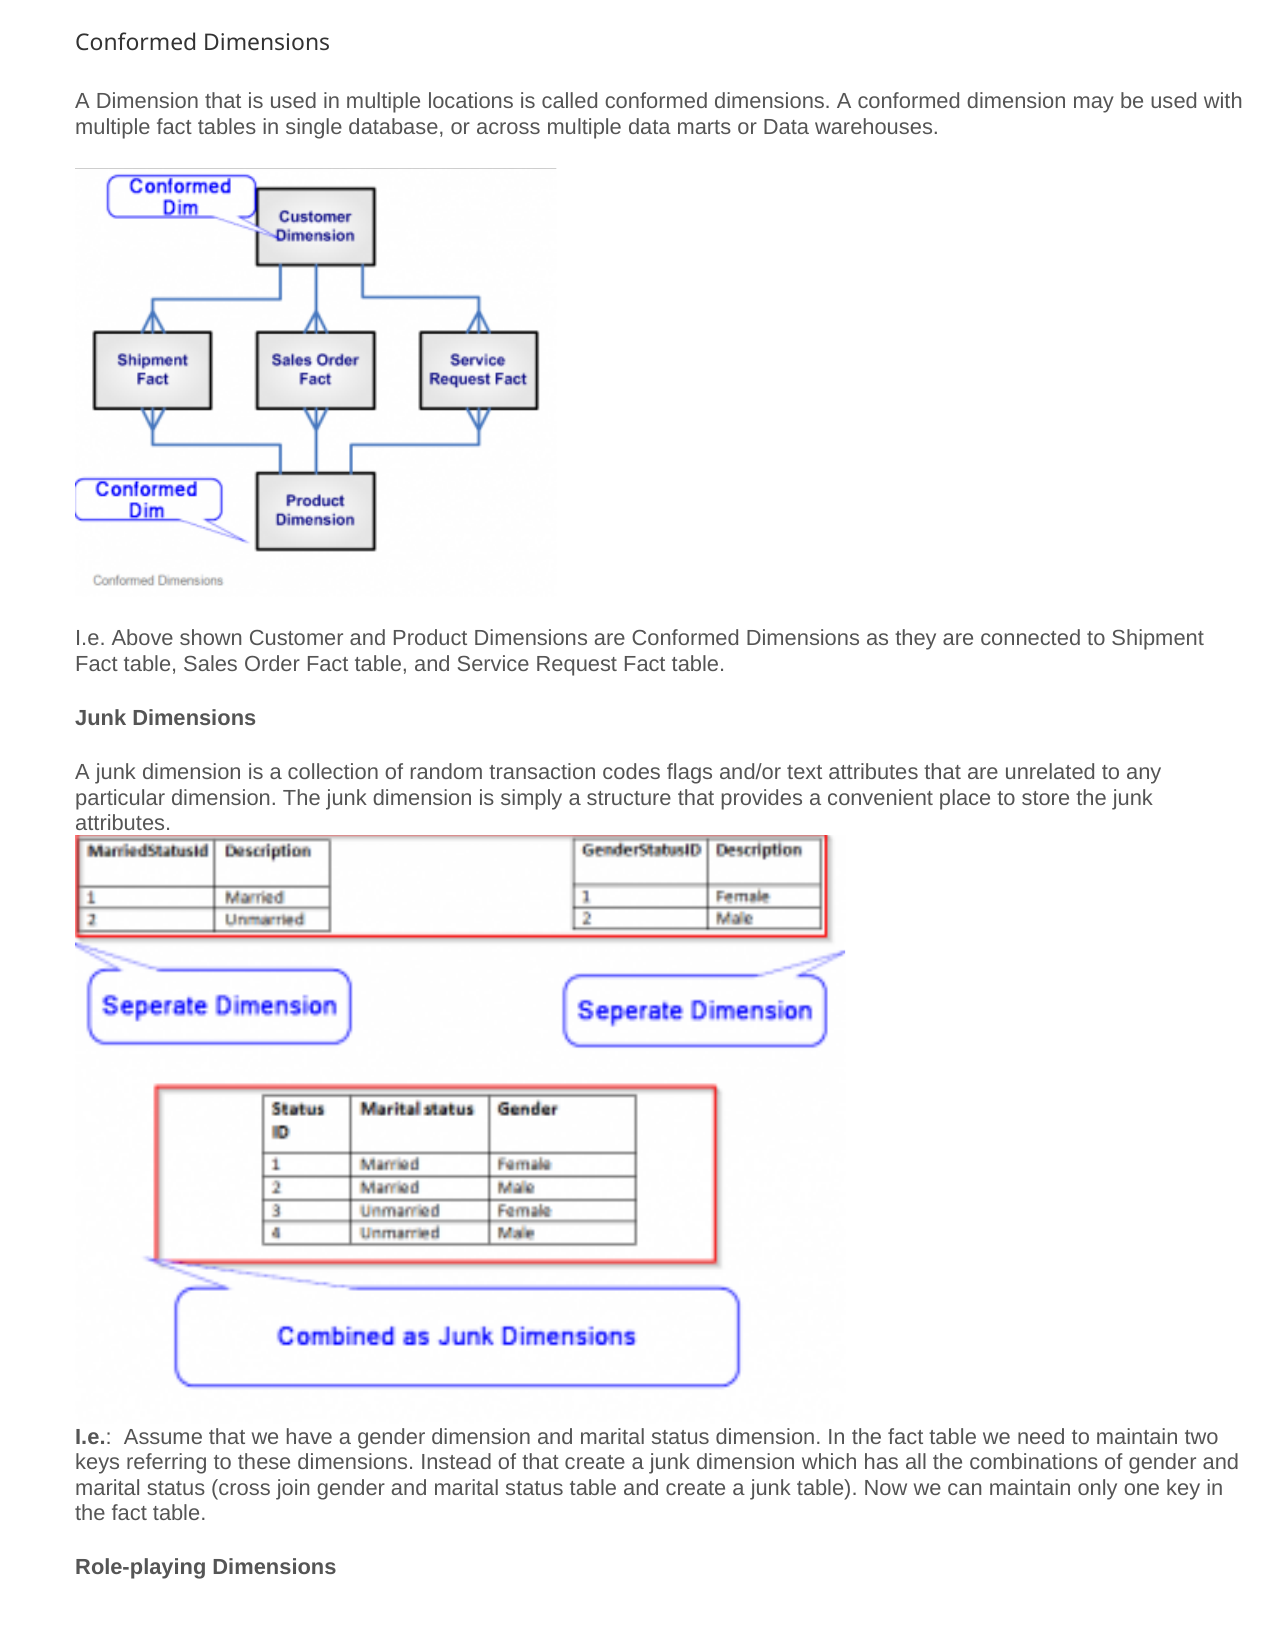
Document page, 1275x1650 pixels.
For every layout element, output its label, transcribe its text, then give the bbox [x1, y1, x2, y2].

text Role-playing Dimensions [75, 1554, 1249, 1579]
text Junk Dimensions [75, 705, 1249, 730]
text I.e. Above shown Customer and Product Dimensions are Conformed Dimensions as they are connected to Shipment Fact table, Sales Order Fact table, and Service Request Fact table. [75, 625, 1249, 676]
subtitle Conformed Dimensions [75, 26, 1249, 57]
text A Dimension that is used in multiple locations is called conformed dimensions. A conformed dimension may be used with multiple fact tables in single database, or across multiple data marts or Data warehouses. [75, 88, 1249, 139]
picture [75, 835, 846, 1424]
picture [75, 168, 557, 597]
